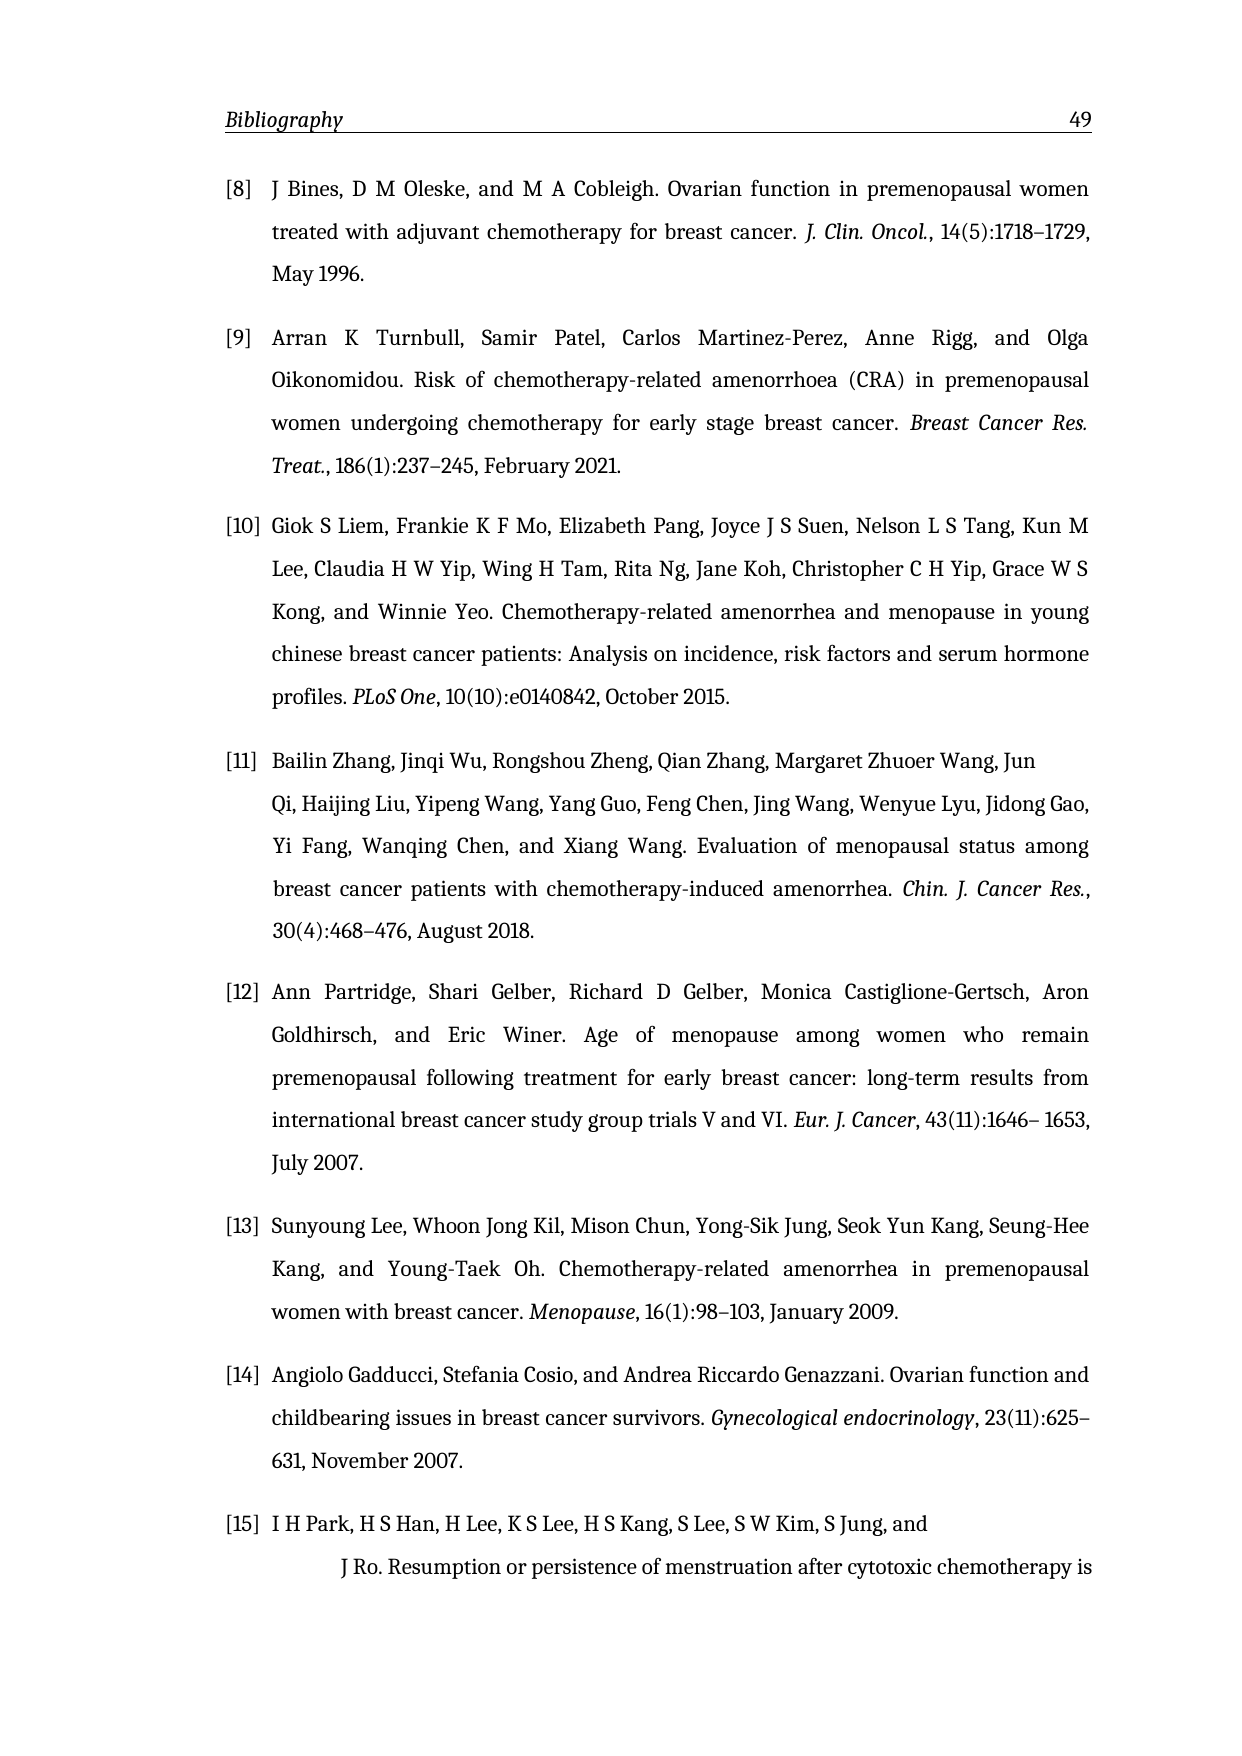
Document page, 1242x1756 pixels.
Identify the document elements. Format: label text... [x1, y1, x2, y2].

list Angiolo Gadducci, Stefania Cosio, and Andrea Riccardo Genazzani. Ovarian function and childbearing issues in breast cancer survivors. Gynecological endocrinology, 23(11):625–631, November 2007. [225, 1362, 1090, 1474]
list Ann Partridge, Shari Gelber, Richard D Gelber, Monica Castiglione-Gertsch, Aron Goldhirsch, and Eric Winer. Age of menopause among women who remain premenopausal following treatment for early breast cancer: long-term results from international breast cancer study group trials V and VI. Eur. J. Cancer, 43(11):1646– 1653, July 2007. [225, 979, 1090, 1176]
text Qi, Haijing Liu, Yipeng Wang, Yang Guo, Feng Chen, Jing Wang, Wenyue Lyu, Jidong Gao, Yi Fang, Wanqing Chen, and Xiang Wang. Evaluation of menopausal status among breast cancer patients with chemotherapy-induced amenorrhea. Chin. J. Cancer Res., 30(4):468–476, August 2018. [272, 791, 1090, 945]
list I H Park, H S Han, H Lee, K S Lee, H S Kang, S Lee, S W Kim, S Jung, and [225, 1511, 1090, 1537]
list Sunyoung Lee, Whoon Jong Kil, Mison Chun, Yong-Sik Jung, Seok Yun Kang, Seung-Hee Kang, and Young-Taek Oh. Chemotherapy-related amenorrhea in premenopausal women with breast cancer. Menopause, 16(1):98–103, January 2009. [225, 1213, 1090, 1325]
list J Bines, D M Oleske, and M A Cobleigh. Ovarian function in premenopausal women treated with adjuvant chemotherapy for breast cancer. J. Clin. Oncol., 14(5):1718–1729, May 1996. [225, 176, 1090, 288]
text J Ro. Resumption or persistence of menstruation after cytotoxic chemotherapy is [225, 1554, 1093, 1580]
list Giok S Liem, Frankie K F Mo, Elizabeth Pang, Joyce J S Suen, Nelson L S Tang, Kun M Lee, Claudia H W Yip, Wing H Tam, Rita Ng, Jane Koh, Christopher C H Yip, Grace W S Kong, and Winnie Yeo. Chemotherapy-related amenorrhea and menopause in young chinese breast cancer patients: Analysis on incidence, risk factors and serum hormone profiles. PLoS One, 10(10):e0140842, October 2015. [225, 513, 1090, 710]
list Arran K Turnbull, Samir Patel, Carlos Martinez-Perez, Anne Rigg, and Olga Oikonomidou. Risk of chemotherapy-related amenorrhoea (CRA) in premenopausal women undergoing chemotherapy for early stage breast cancer. Breast Cancer Res. Treat., 186(1):237–245, February 2021. [225, 325, 1090, 479]
list Bailin Zhang, Jinqi Wu, Rongshou Zheng, Qian Zhang, Margaret Zhuoer Wang, Jun [225, 748, 1090, 774]
